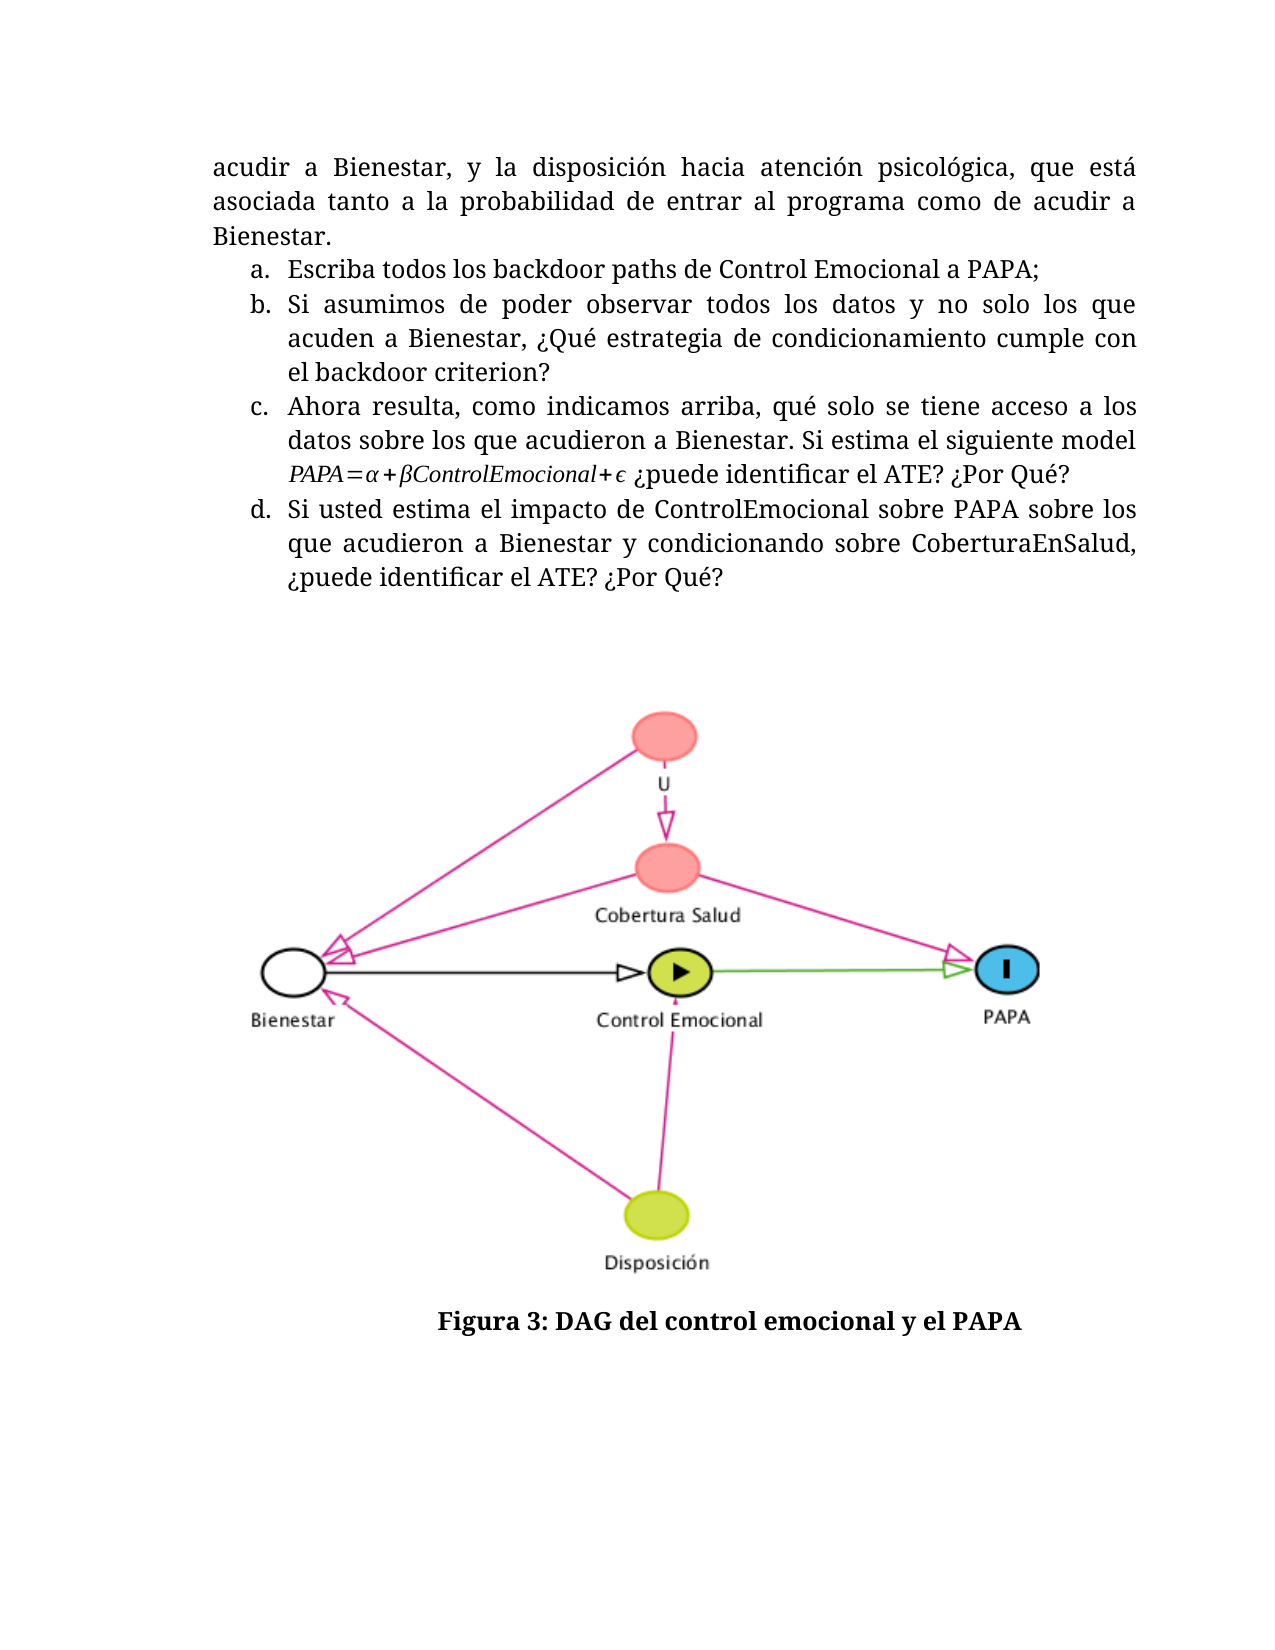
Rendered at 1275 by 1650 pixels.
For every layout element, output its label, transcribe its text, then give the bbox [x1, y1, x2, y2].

list Ahora resulta, como indicamos arriba, qué solo se tiene acceso a los datos sobre los que acudieron a Bienestar. Si estima el siguiente model ¿puede identificar el ATE? ¿Por Qué? [250, 388, 1138, 492]
list Escriba todos los backdoor paths de Control Emocional a PAPA; [250, 252, 1138, 286]
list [175, 150, 1138, 252]
list Si asumimos de poder observar todos los datos y no solo los que acuden a Bienestar, ¿Qué estrategia de condicionamiento cumple con el backdoor criterion? [250, 286, 1138, 388]
picture [182, 661, 1093, 1304]
text Figura 3: DAG del control emocional y el PAPA [437, 1304, 1138, 1338]
list Si usted estima el impacto de ControlEmocional sobre PAPA sobre los que acudieron a Bienestar y condicionando sobre CoberturaEnSalud, ¿puede identificar el ATE? ¿Por Qué? [250, 492, 1138, 594]
